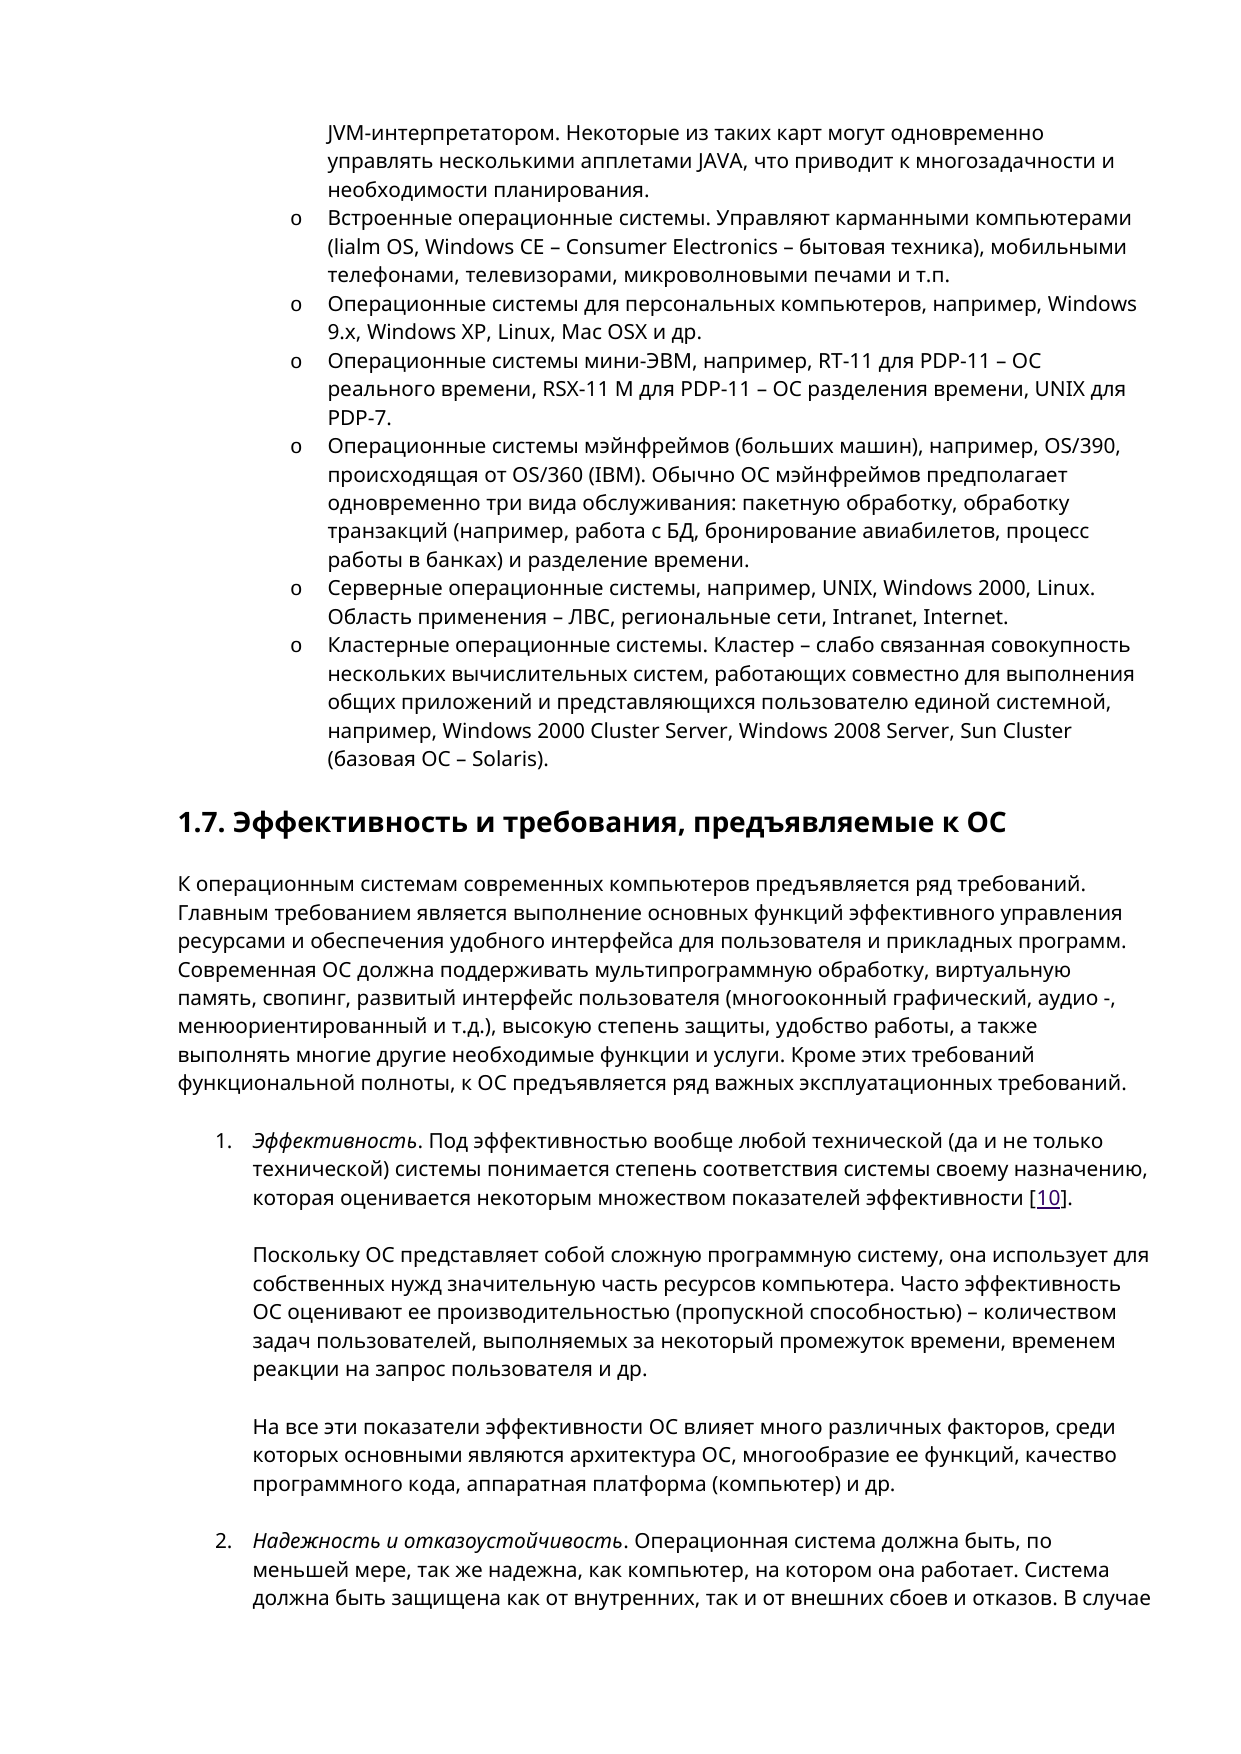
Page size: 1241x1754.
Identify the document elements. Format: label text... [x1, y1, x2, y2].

list Операционные системы для персональных компьютеров, например, Windows 9.x, Windows ХР, Linux, Mac OSX и др. [290, 289, 1152, 346]
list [215, 1526, 1152, 1612]
text На все эти показатели эффективности ОС влияет много различных факторов, среди которых основными являются архитектура ОС, многообразие ее функций, качество программного кода, аппаратная платформа (компьютер) и др. [252, 1412, 1152, 1497]
list Операционные системы мини-ЭВМ, например, RT-11 для PDP-11 – OC реального времени, RSX-11 M для PDP-11 – ОС разделения времени, UNIX для PDP-7. [290, 346, 1152, 431]
list Операционные системы мэйнфреймов (больших машин), например, OS/390, происходящая от OS/360 (IBM). Обычно ОС мэйнфреймов предполагает одновременно три вида обслуживания: пакетную обработку, обработку транзакций (например, работа с БД, бронирование авиабилетов, процесс работы в банках) и разделение времени. [290, 431, 1152, 573]
list Кластерные операционные системы. Кластер – слабо связанная совокупность нескольких вычислительных систем, работающих совместно для выполнения общих приложений и представляющихся пользователю единой системной, например, Windows 2000 Cluster Server, Windows 2008 Server, Sun Cluster (базовая ОС – Solaris). [290, 631, 1152, 773]
text Поскольку ОС представляет собой сложную программную систему, она использует для собственных нужд значительную часть ресурсов компьютера. Часто эффективность ОС оценивают ее производительностью (пропускной способностью) – количеством задач пользователей, выполняемых за некоторый промежуток времени, временем реакции на запрос пользователя и др. [252, 1241, 1152, 1383]
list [290, 118, 1152, 203]
list Встроенные операционные системы. Управляют карманными компьютерами (lialm OS, Windows CE – Consumer Electronics – бытовая техника), мобильными телефонами, телевизорами, микроволновыми печами и т.п. [290, 203, 1152, 289]
text К операционным системам современных компьютеров предъявляется ряд требований. Главным требованием является выполнение основных функций эффективного управления ресурсами и обеспечения удобного интерфейса для пользователя и прикладных программ. Современная ОС должна поддерживать мультипрограммную обработку, виртуальную память, свопинг, развитый интерфейс пользователя (многооконный графический, аудио -, менюориентированный и т.д.), высокую степень защиты, удобство работы, а также выполнять многие другие необходимые функции и услуги. Кроме этих требований функциональной полноты, к ОС предъявляется ряд важных эксплуатационных требований. [177, 869, 1152, 1097]
list Эффективность. Под эффективностью вообще любой технической (да и не только технической) системы понимается степень соответствия системы своему назначению, которая оценивается некоторым множеством показателей эффективности [10]. [215, 1126, 1152, 1211]
list Серверные операционные системы, например, UNIX, Windows 2000, Linux. Область применения – ЛВС, региональные сети, Intranet, Internet. [290, 573, 1152, 631]
text 1.7. Эффективность и требования, предъявляемые к ОС [177, 802, 1152, 840]
